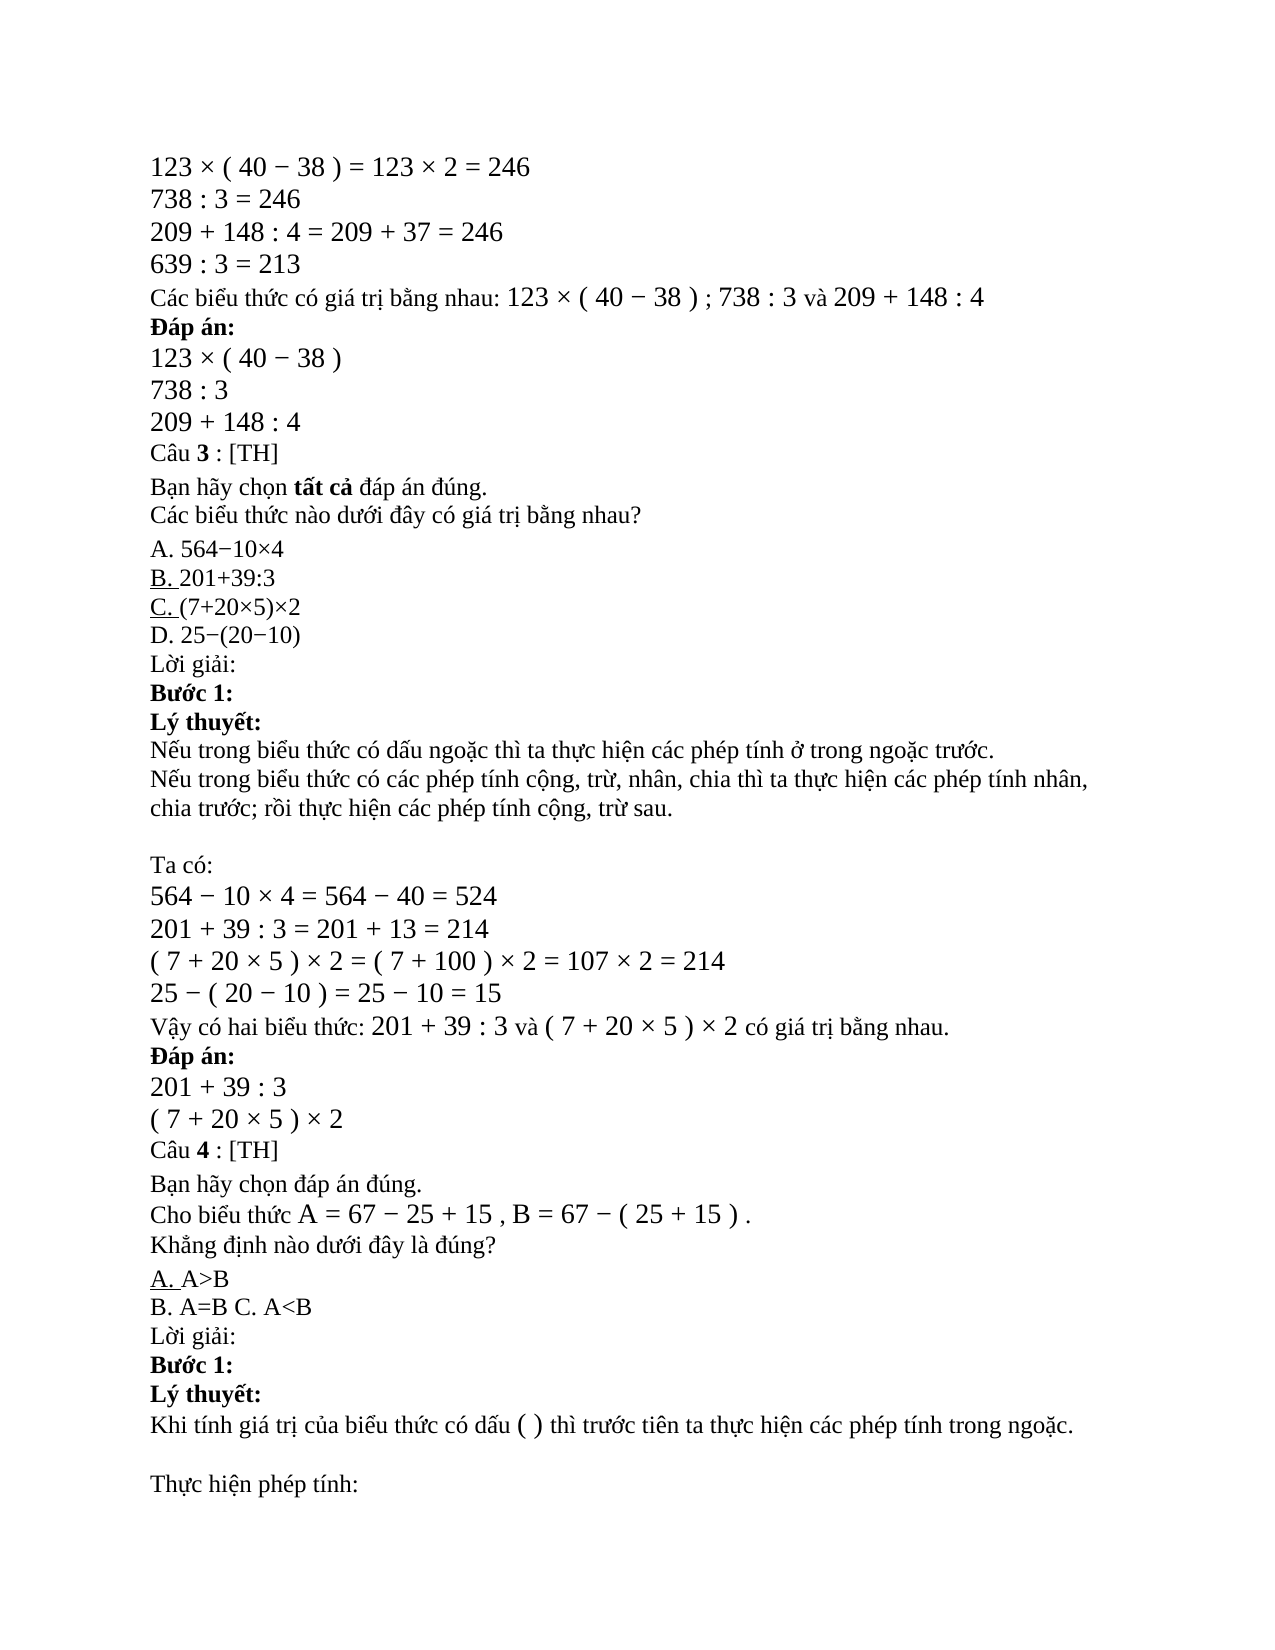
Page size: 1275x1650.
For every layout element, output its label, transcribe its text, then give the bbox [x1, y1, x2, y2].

text Bạn hãy chọn đáp án đúng. Cho biểu thức A = 67 − 25 + 15 , B = 67 − ( 25 + 15 ) . Khẳng định nào dưới đây là đúng? [150, 1169, 1125, 1259]
text A. A>B [150, 1264, 1125, 1292]
text B. A=B C. A<B [150, 1292, 1125, 1321]
text B. 201+39:3 [150, 563, 1125, 592]
text Lời giải: [150, 1321, 1125, 1350]
text Lý thuyết: Nếu trong biểu thức có dấu ngoặc thì ta thực hiện các phép tính ở trong ngoặc trước. Nếu trong biểu thức có các phép tính cộng, trừ, nhân, chia thì ta thực hiện các phép tính nhân, chia trước; rồi thực hiện các phép tính cộng, trừ sau. Ta có: 564 − 10 × 4 = 564 − 40 = 524 201 + 39 : 3 = 201 + 13 = 214 ( 7 + 20 × 5 ) × 2 = ( 7 + 100 ) × 2 = 107 × 2 = 214 25 − ( 20 − 10 ) = 25 − 10 = 15 Vậy có hai biểu thức: 201 + 39 : 3 và ( 7 + 20 × 5 ) × 2 có giá trị bằng nhau. Đáp án: 201 + 39 : 3 ( 7 + 20 × 5 ) × 2 [150, 707, 1125, 1135]
text Lời giải: [150, 649, 1125, 678]
text Câu 4 : [TH] [150, 1135, 1125, 1164]
text C. (7+20×5)×2 [150, 592, 1125, 621]
text Câu 3 : [TH] [150, 438, 1125, 467]
text Bước 1: [150, 678, 1125, 707]
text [150, 150, 1125, 438]
text Bạn hãy chọn tất cả đáp án đúng. Các biểu thức nào dưới đây có giá trị bằng nhau? [150, 472, 1125, 529]
text Bước 1: [150, 1350, 1125, 1379]
text A. 564−10×4 [150, 534, 1125, 563]
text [150, 1379, 1125, 1497]
text D. 25−(20−10) [150, 621, 1125, 649]
